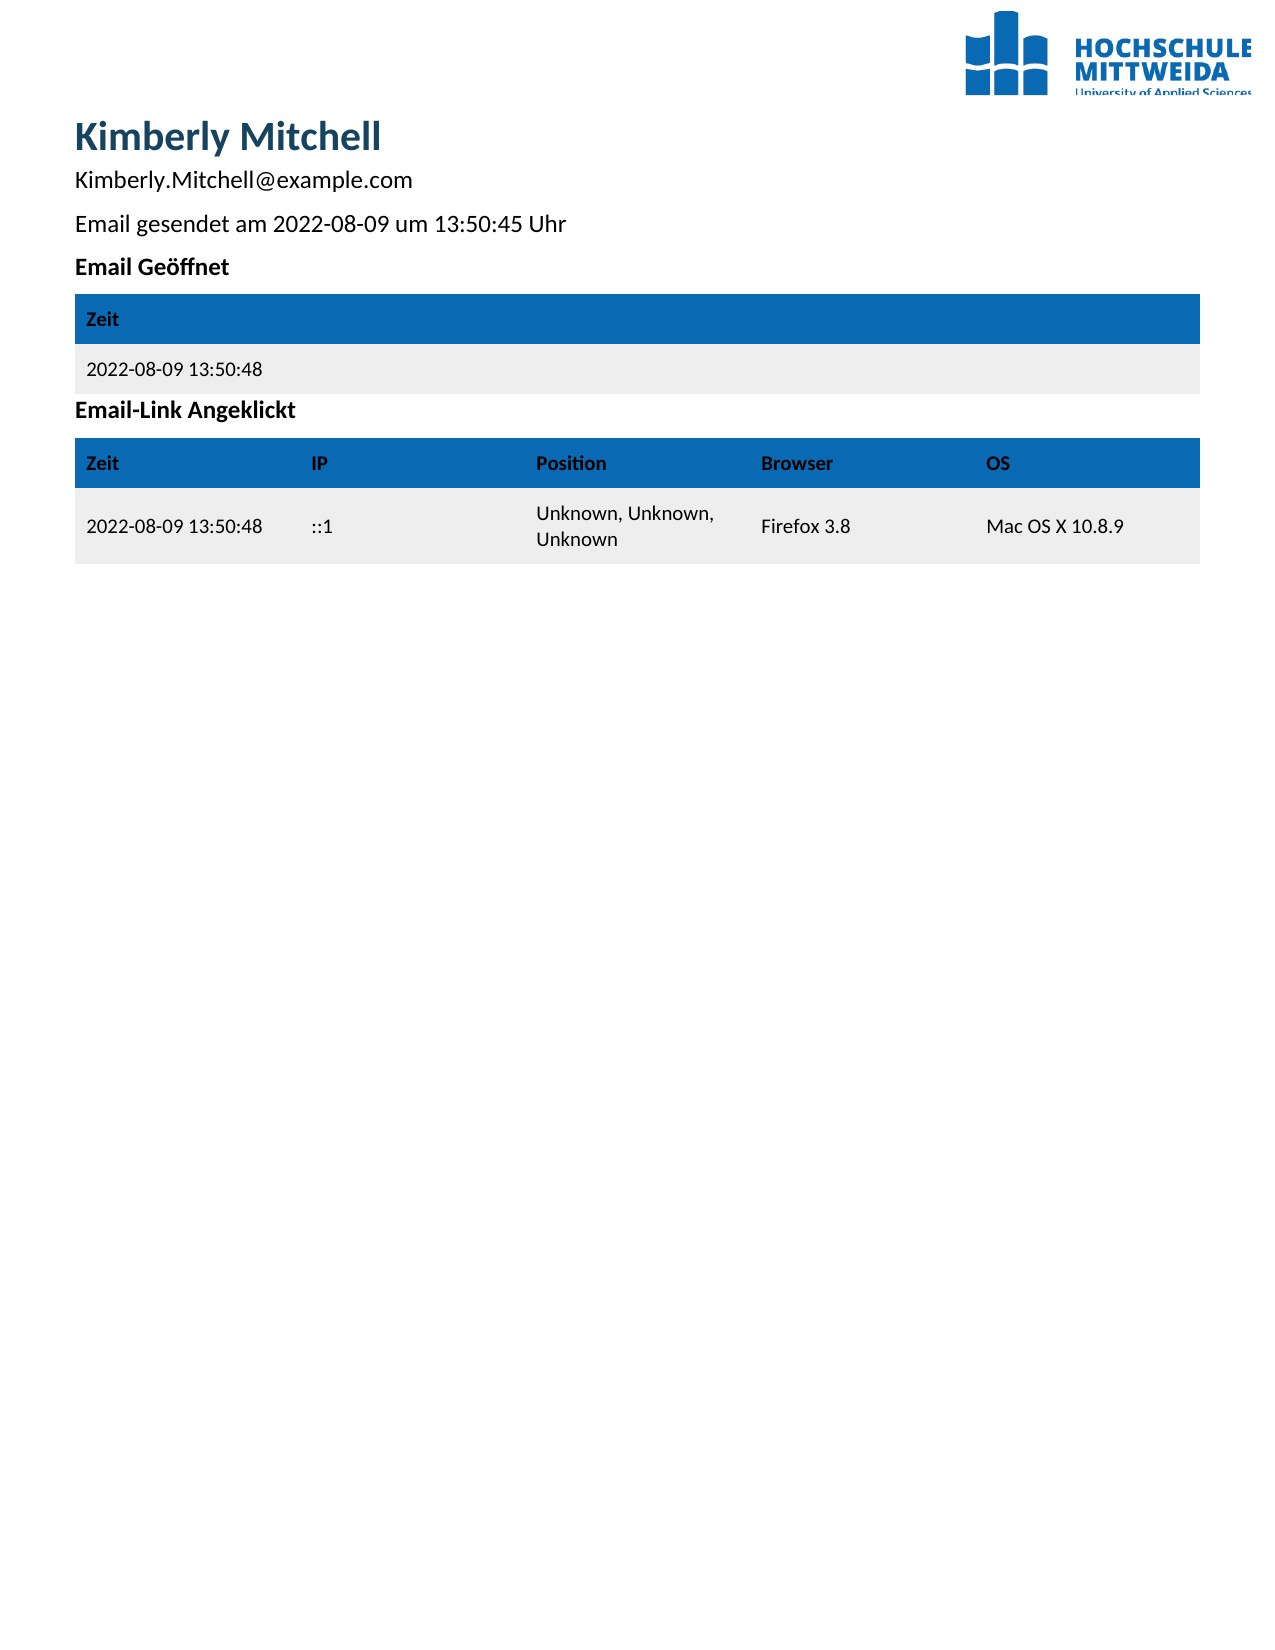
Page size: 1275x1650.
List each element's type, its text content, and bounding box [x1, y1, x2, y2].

picture [964, 11, 1252, 96]
table_cell ::1 [300, 488, 525, 564]
table_header Position [525, 438, 750, 488]
table_header Browser [750, 438, 975, 488]
subtitle Kimberly Mitchell [75, 110, 1200, 161]
text Kimberly.Mitchell@example.com [75, 165, 1200, 195]
table_cell Unknown, Unknown, Unknown [525, 488, 750, 564]
table_header Zeit [75, 438, 300, 488]
table_header OS [975, 438, 1200, 488]
text Email-Link Angeklickt [75, 394, 1200, 425]
table_header Zeit [75, 294, 1200, 344]
table_cell 2022-08-09 13:50:48 [75, 488, 300, 564]
table_header IP [300, 438, 525, 488]
text Email Geöffnet [75, 251, 1200, 281]
table_cell Mac OS X 10.8.9 [975, 488, 1200, 564]
table_cell Firefox 3.8 [750, 488, 975, 564]
table_cell 2022-08-09 13:50:48 [75, 344, 1200, 394]
text Email gesendet am 2022-08-09 um 13:50:45 Uhr [75, 208, 1200, 238]
